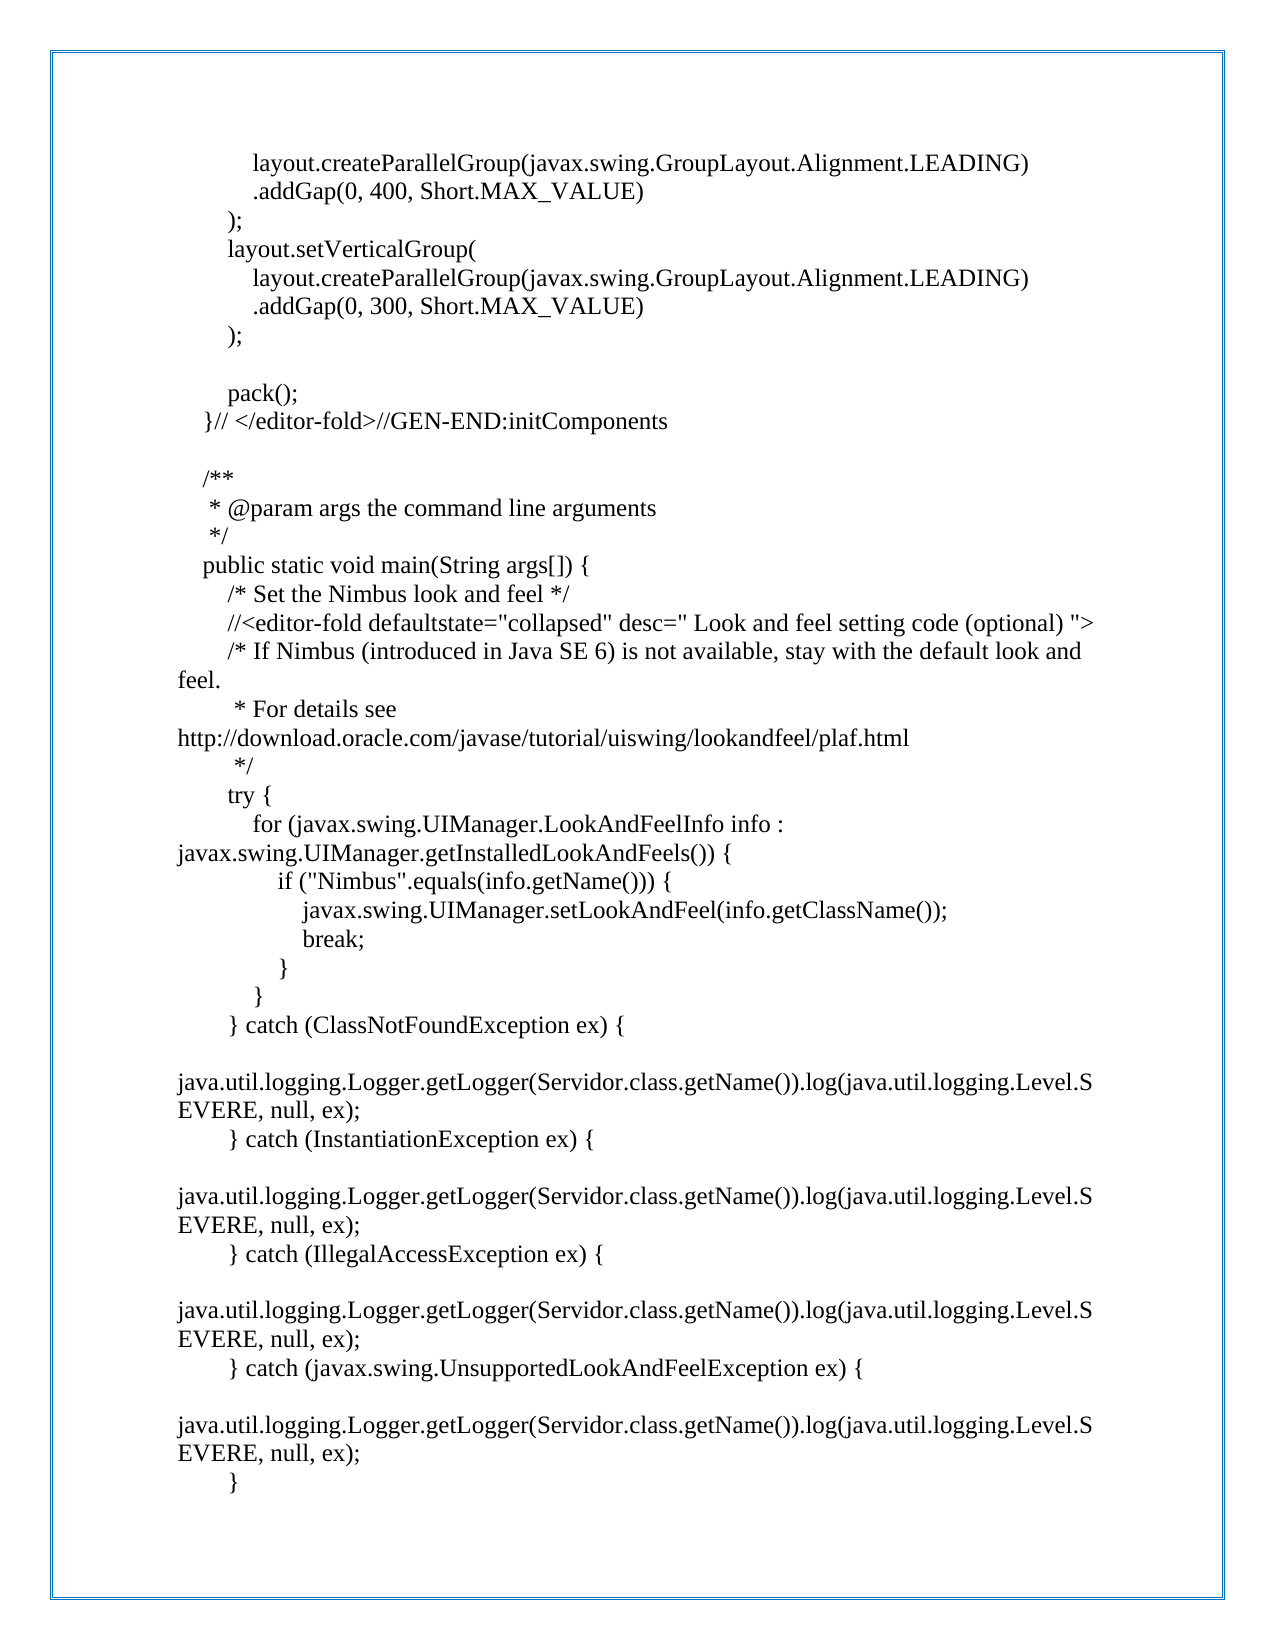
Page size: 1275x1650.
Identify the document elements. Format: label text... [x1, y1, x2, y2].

text //<editor-fold defaultstate="collapsed" desc=" Look and feel setting code (optional) "> [177, 608, 1098, 636]
text layout.setVerticalGroup( [177, 234, 1098, 263]
text * For details see http://download.oracle.com/javase/tutorial/uiswing/lookandfeel/plaf.html [177, 694, 1098, 751]
text java.util.logging.Logger.getLogger(Servidor.class.getName()).log(java.util.logging.Level.SEVERE, null, ex); [177, 1267, 1098, 1353]
text break; [177, 924, 1098, 953]
text if ("Nimbus".equals(info.getName())) { [177, 866, 1098, 895]
text public static void main(String args[]) { [177, 550, 1098, 579]
text } [177, 1467, 1098, 1496]
text java.util.logging.Logger.getLogger(Servidor.class.getName()).log(java.util.logging.Level.SEVERE, null, ex); [177, 1153, 1098, 1239]
text ); [177, 205, 1098, 234]
text java.util.logging.Logger.getLogger(Servidor.class.getName()).log(java.util.logging.Level.SEVERE, null, ex); [177, 1039, 1098, 1124]
text } catch (ClassNotFoundException ex) { [177, 1010, 1098, 1039]
text .addGap(0, 300, Short.MAX_VALUE) [177, 291, 1098, 320]
text /* If Nimbus (introduced in Java SE 6) is not available, stay with the default look and feel. [177, 636, 1098, 694]
text } [177, 981, 1098, 1010]
text * @param args the command line arguments [177, 493, 1098, 521]
text java.util.logging.Logger.getLogger(Servidor.class.getName()).log(java.util.logging.Level.SEVERE, null, ex); [177, 1382, 1098, 1467]
text .addGap(0, 400, Short.MAX_VALUE) [177, 176, 1098, 205]
text } catch (InstantiationException ex) { [177, 1124, 1098, 1153]
text } catch (javax.swing.UnsupportedLookAndFeelException ex) { [177, 1353, 1098, 1382]
text }// </editor-fold>//GEN-END:initComponents [177, 406, 1098, 435]
text try { [177, 780, 1098, 809]
text */ [177, 751, 1098, 780]
text for (javax.swing.UIManager.LookAndFeelInfo info : javax.swing.UIManager.getInstalledLookAndFeels()) { [177, 809, 1098, 866]
text layout.createParallelGroup(javax.swing.GroupLayout.Alignment.LEADING) [177, 263, 1098, 291]
text } [177, 953, 1098, 981]
text */ [177, 521, 1098, 550]
text pack(); [177, 378, 1098, 406]
text } catch (IllegalAccessException ex) { [177, 1239, 1098, 1267]
text /** [177, 464, 1098, 493]
text /* Set the Nimbus look and feel */ [177, 579, 1098, 608]
text ); [177, 320, 1098, 349]
text layout.createParallelGroup(javax.swing.GroupLayout.Alignment.LEADING) [177, 148, 1098, 176]
text javax.swing.UIManager.setLookAndFeel(info.getClassName()); [177, 895, 1098, 924]
